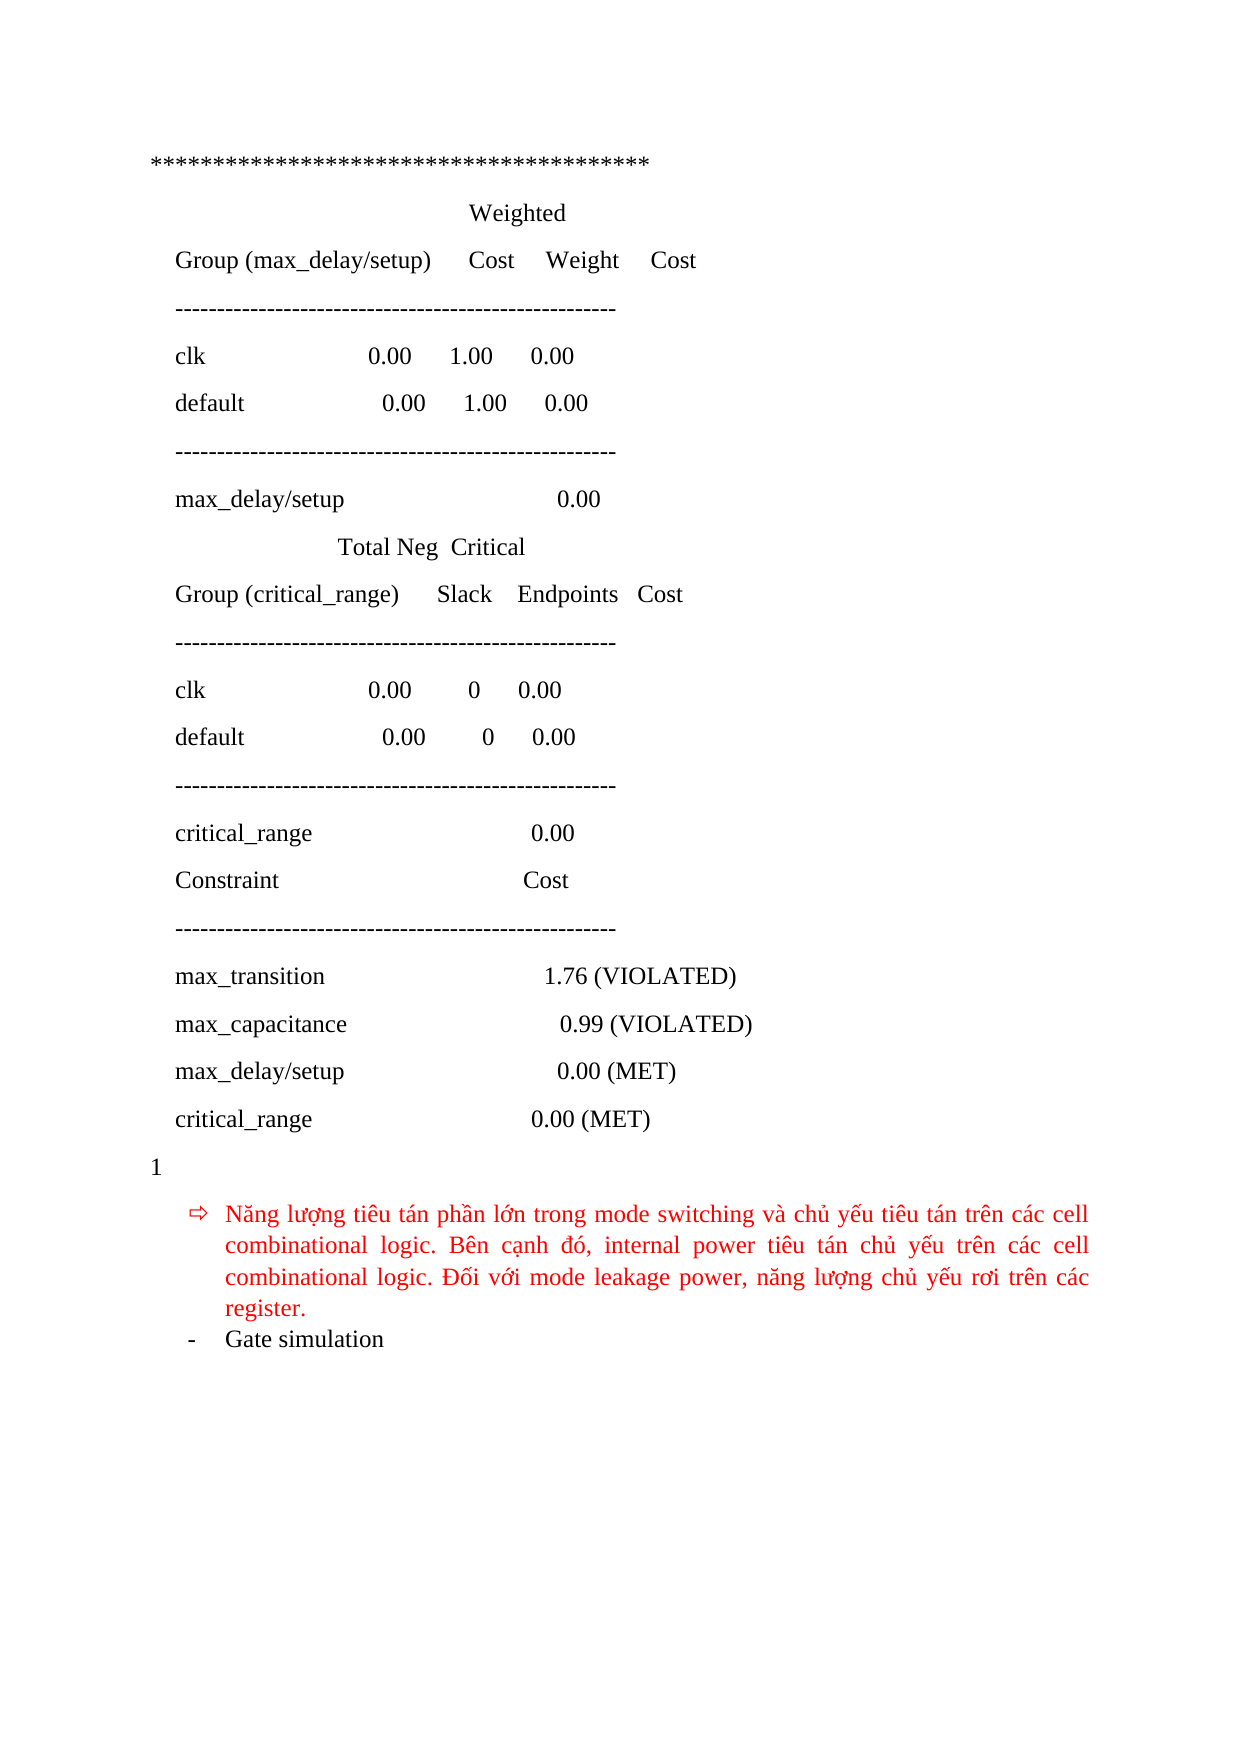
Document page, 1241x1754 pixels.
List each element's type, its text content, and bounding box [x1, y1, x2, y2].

list Gate simulation [187, 1324, 1090, 1352]
text ----------------------------------------------------- [150, 627, 1090, 656]
text ----------------------------------------------------- [150, 436, 1090, 465]
text max_delay/setup 0.00 (MET) [150, 1056, 1090, 1085]
text max_delay/setup 0.00 [150, 484, 1090, 513]
text 1 [150, 1152, 1090, 1181]
text ----------------------------------------------------- [150, 770, 1090, 799]
text clk 0.00 0 0.00 [150, 675, 1090, 703]
text ----------------------------------------------------- [150, 913, 1090, 942]
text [150, 150, 1090, 179]
text clk 0.00 1.00 0.00 [150, 341, 1090, 369]
text Constraint Cost [150, 866, 1090, 894]
text ----------------------------------------------------- [150, 293, 1090, 322]
text max_capacitance 0.99 (VIOLATED) [150, 1009, 1090, 1037]
text default 0.00 0 0.00 [150, 722, 1090, 751]
text Weighted [150, 198, 1090, 226]
text default 0.00 1.00 0.00 [150, 388, 1090, 417]
text Group (critical_range) Slack Endpoints Cost [150, 579, 1090, 608]
text critical_range 0.00 (MET) [150, 1104, 1090, 1133]
text max_transition 1.76 (VIOLATED) [150, 961, 1090, 990]
text Total Neg Critical [150, 532, 1090, 560]
text Group (max_delay/setup) Cost Weight Cost [150, 245, 1090, 274]
list Năng lượng tiêu tán phần lớn trong mode switching và chủ yếu tiêu tán trên các cell combinational logic. Bên cạnh đó, internal power tiêu tán chủ yếu trên các cell combinational logic. Đối với mode leakage power, năng lượng chủ yếu rơi trên các register. [187, 1199, 1090, 1321]
text critical_range 0.00 [150, 818, 1090, 847]
